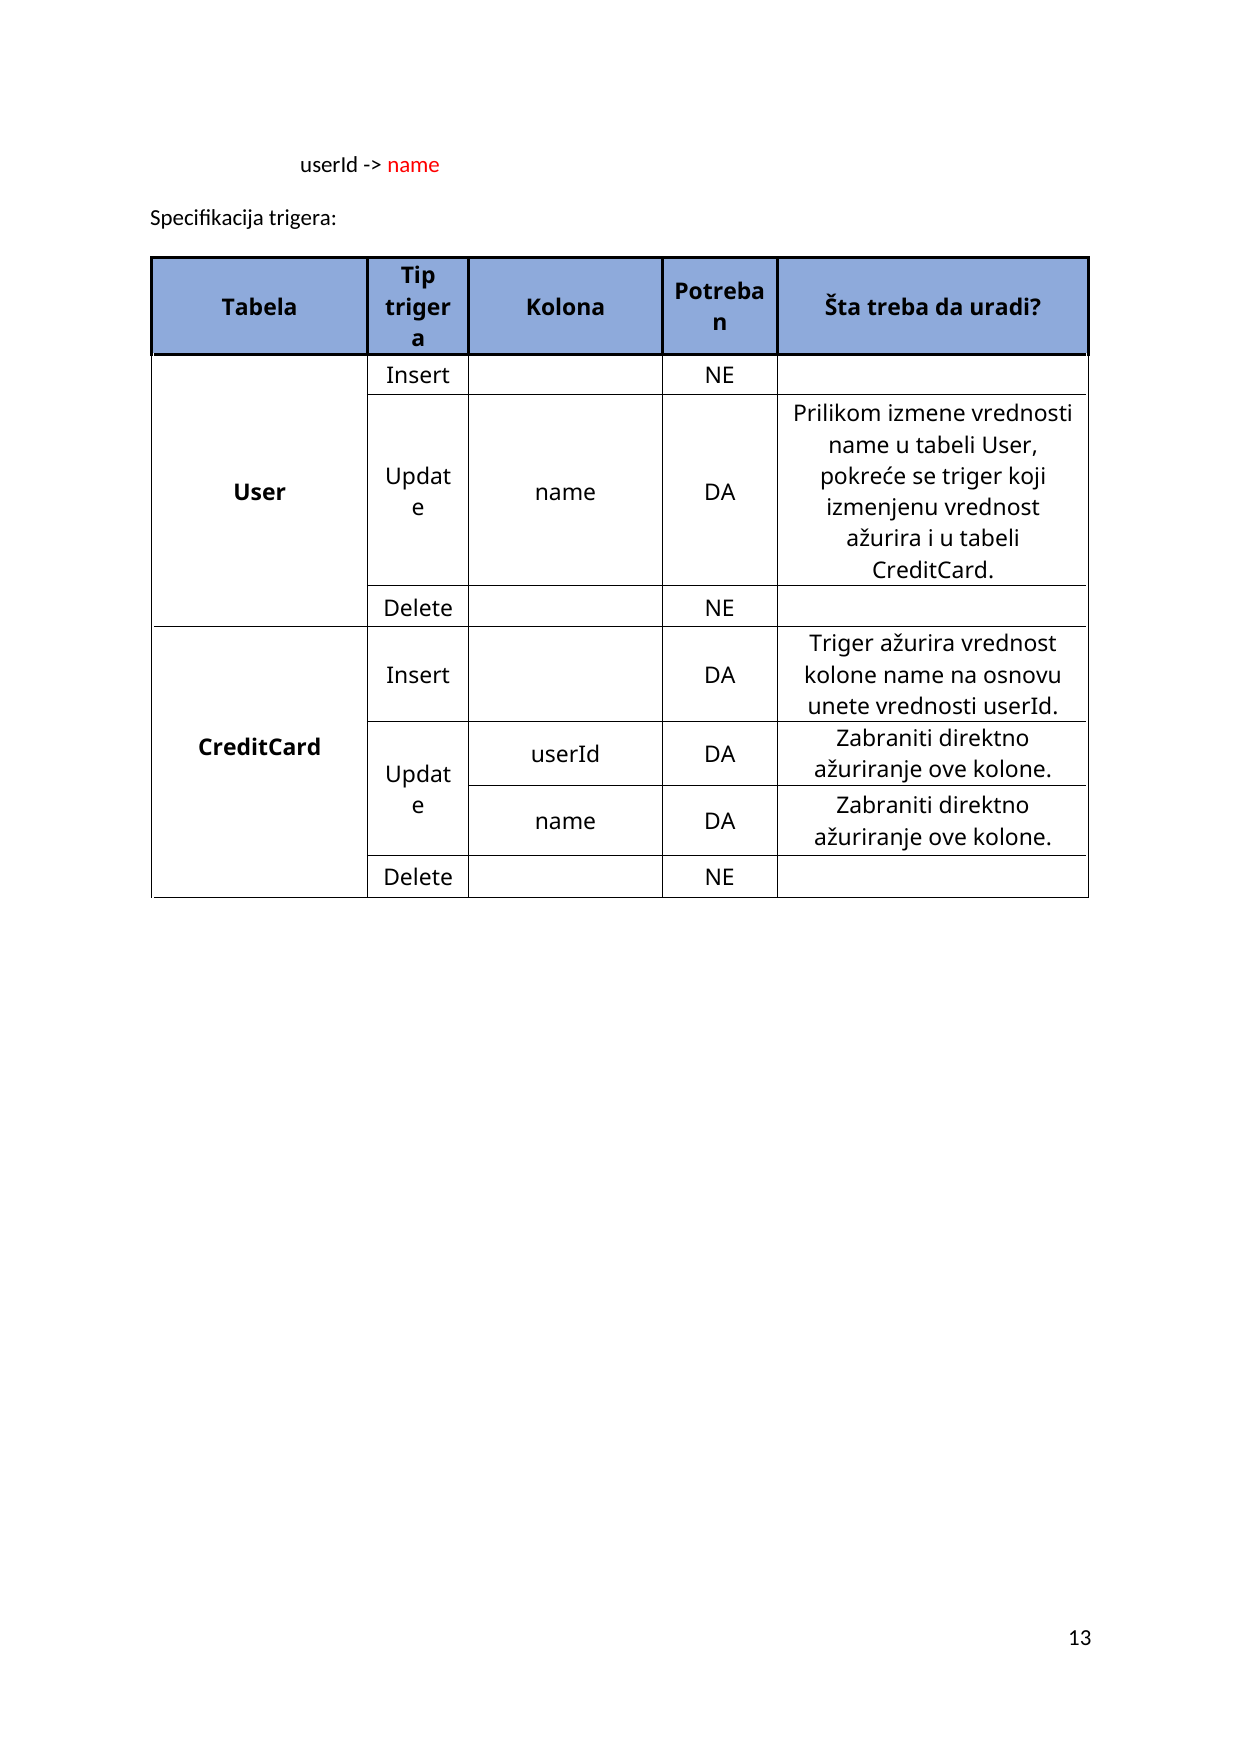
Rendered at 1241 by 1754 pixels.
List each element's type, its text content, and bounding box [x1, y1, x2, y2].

table_cell DA [663, 786, 777, 855]
table_cell Update [368, 395, 468, 585]
table_cell User [152, 353, 367, 626]
table_cell Zabraniti direktno ažuriranje ove kolone. [778, 721, 1088, 784]
table_cell NE [663, 356, 777, 394]
table_cell [469, 856, 662, 897]
table_cell NE [663, 856, 777, 897]
table_header Kolona [470, 259, 661, 353]
table_cell Triger ažurira vrednost kolone name na osnovu unete vrednosti userId. [778, 626, 1088, 721]
table_cell DA [663, 722, 777, 784]
table_cell DA [663, 395, 777, 585]
table_cell [778, 353, 1088, 394]
table_cell NE [663, 586, 777, 626]
table_header Potreban [664, 259, 776, 353]
table_cell userId [469, 722, 662, 784]
table_cell Insert [368, 356, 468, 394]
table_cell Delete [368, 586, 468, 626]
table_header Tip trigera [369, 259, 467, 353]
table_cell [778, 855, 1088, 897]
table_cell Insert [368, 627, 468, 721]
table_header Tabela [153, 259, 366, 353]
table_cell [469, 356, 662, 394]
table_cell Prilikom izmene vrednosti name u tabeli User, pokreće se triger koji izmenjenu vrednost ažurira i u tabeli CreditCard. [778, 394, 1088, 585]
table_cell [469, 627, 662, 721]
table_cell Update [368, 722, 468, 855]
table_cell Zabraniti direktno ažuriranje ove kolone. [778, 785, 1088, 855]
table_header Šta treba da uradi? [779, 259, 1087, 353]
text userId -> name [150, 150, 1090, 178]
table_cell CreditCard [152, 626, 367, 897]
text Specifikacija trigera: [150, 203, 1090, 231]
table_cell DA [663, 627, 777, 721]
table_cell [469, 586, 662, 626]
table_cell name [469, 395, 662, 585]
table_cell Delete [368, 856, 468, 897]
table_cell name [469, 786, 662, 855]
table_cell [778, 585, 1088, 626]
